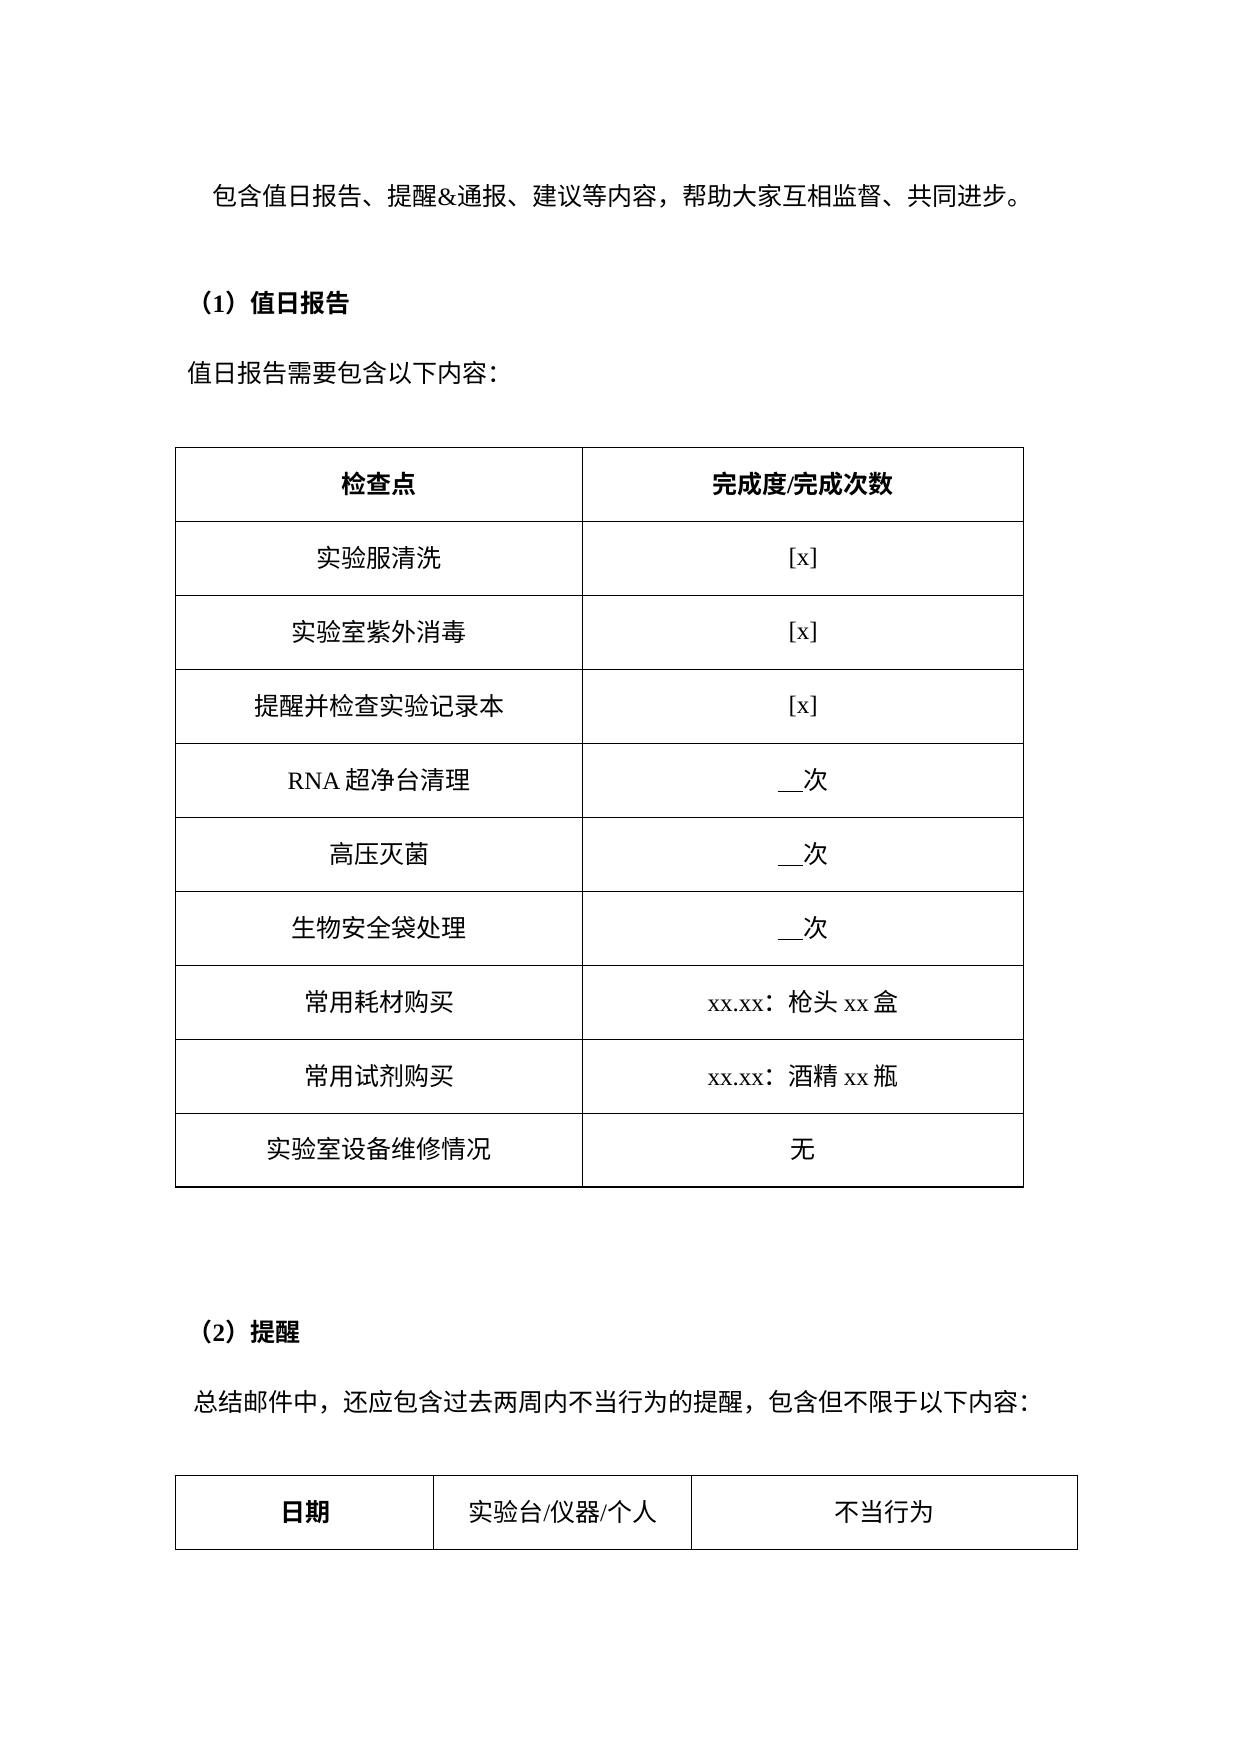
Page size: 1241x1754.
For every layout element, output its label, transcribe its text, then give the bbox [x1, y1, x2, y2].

table_cell [x] [583, 522, 1023, 595]
table_cell [x] [583, 670, 1023, 743]
table_header 日期 [176, 1476, 433, 1549]
table_cell 次 [583, 892, 1023, 964]
text （1）值日报告 [187, 269, 1053, 334]
table_cell 生物安全袋处理 [176, 892, 582, 964]
table_header 实验台/仪器/个人 [434, 1476, 691, 1549]
text （2）提醒 [187, 1298, 1053, 1363]
table_header 不当行为 [692, 1476, 1077, 1549]
table_cell xx.xx：酒精xx瓶 [583, 1040, 1023, 1112]
table_header 检查点 [176, 448, 582, 521]
table_cell 常用耗材购买 [176, 966, 582, 1038]
table_cell RNA超净台清理 [176, 744, 582, 817]
table_cell 实验室设备维修情况 [176, 1114, 582, 1186]
table_cell 无 [583, 1114, 1023, 1186]
table_header 完成度/完成次数 [583, 448, 1023, 521]
table_cell [x] [583, 596, 1023, 669]
table_cell 次 [583, 818, 1023, 891]
table_cell 常用试剂购买 [176, 1040, 582, 1112]
table_cell 提醒并检查实验记录本 [176, 670, 582, 743]
table_cell 次 [583, 744, 1023, 817]
table_cell xx.xx：枪头xx盒 [583, 966, 1023, 1038]
text 总结邮件中，还应包含过去两周内不当行为的提醒，包含但不限于以下内容： [187, 1368, 1053, 1433]
text 值日报告需要包含以下内容： [187, 339, 1053, 404]
table_cell 实验室紫外消毒 [176, 596, 582, 669]
table_cell 实验服清洗 [176, 522, 582, 595]
table_cell 高压灭菌 [176, 818, 582, 891]
text 包含值日报告、提醒&通报、建议等内容，帮助大家互相监督、共同进步。 [187, 162, 1053, 227]
